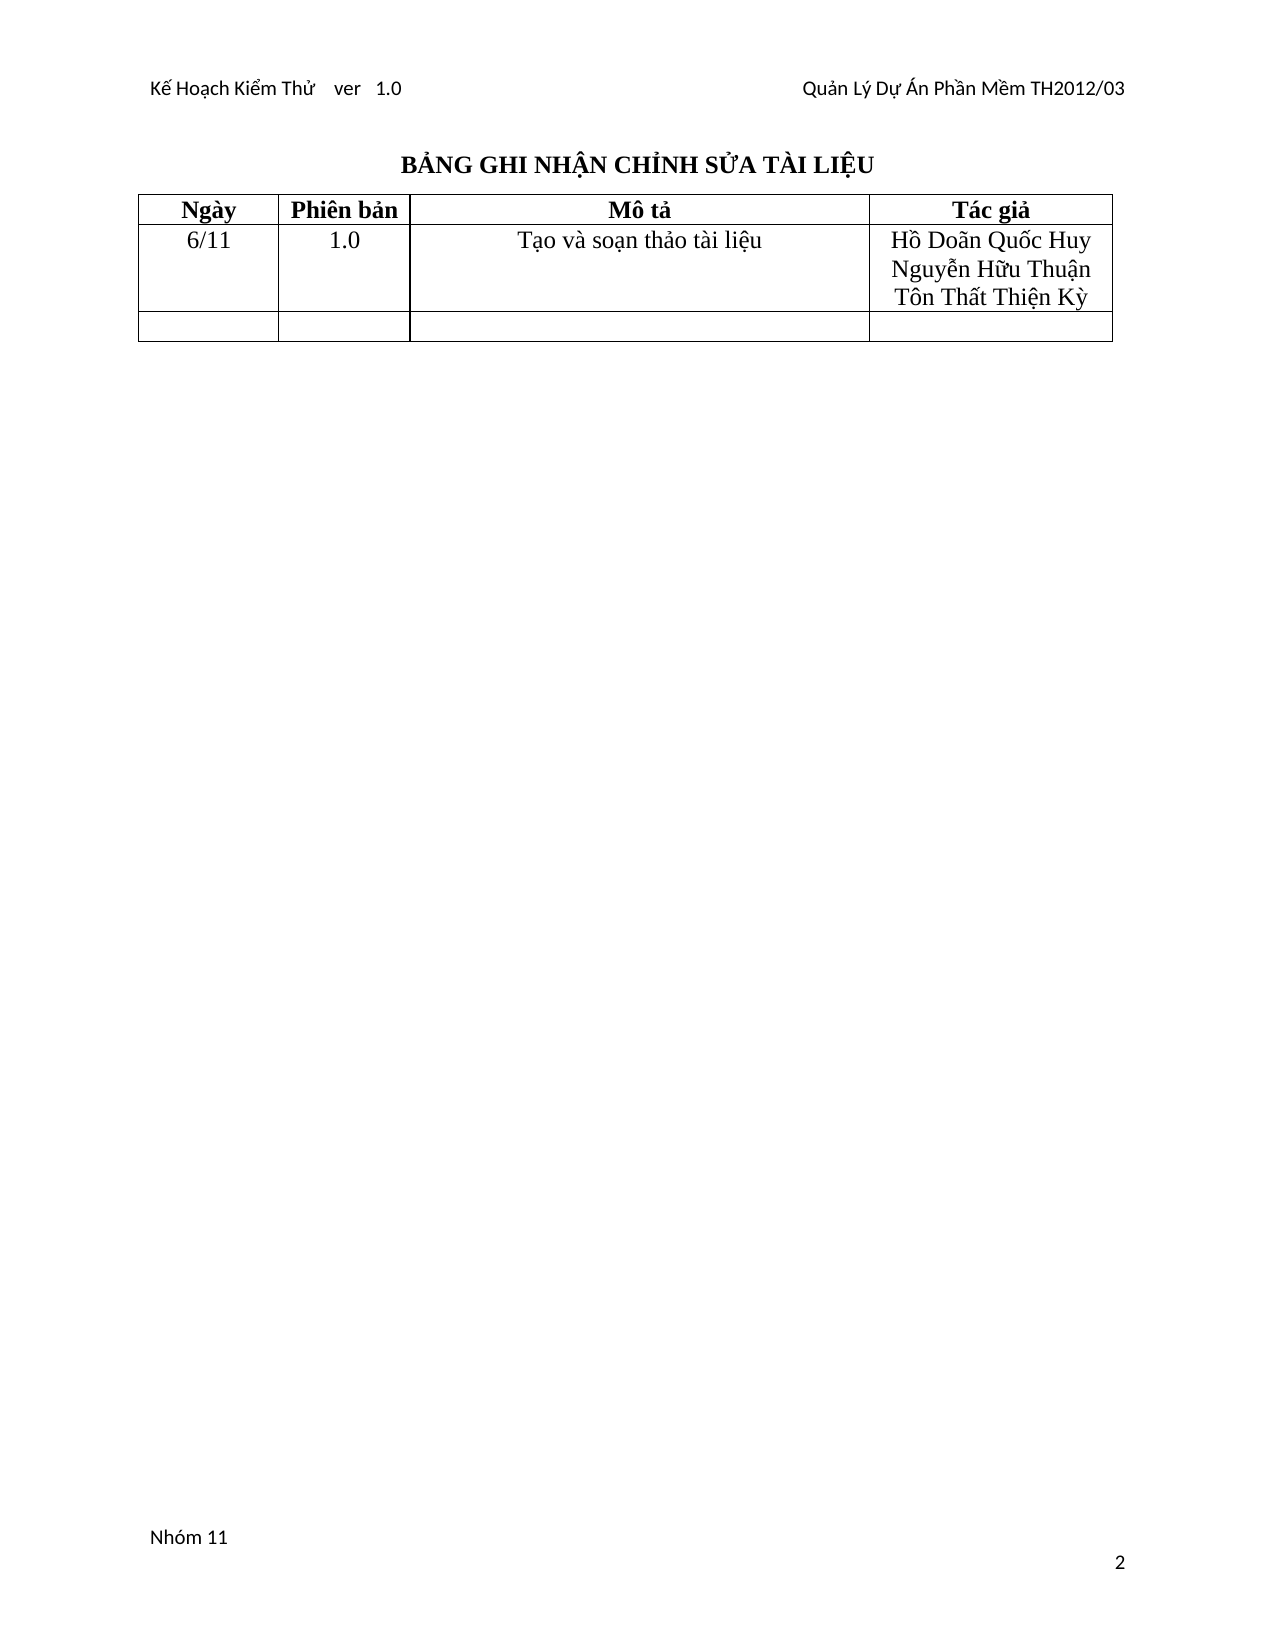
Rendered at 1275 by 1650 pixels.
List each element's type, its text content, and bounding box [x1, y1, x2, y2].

table_cell [279, 312, 409, 341]
table_header Phiên bản [279, 195, 409, 224]
table_cell 1.0 [279, 225, 409, 311]
table_header Ngày [139, 195, 278, 224]
table_cell [139, 312, 278, 341]
table_cell Tạo và soạn thảo tài liệu [411, 225, 869, 311]
table_cell Hồ Doãn Quốc Huy Nguyễn Hữu Thuận Tôn Thất Thiện Kỳ [870, 225, 1112, 311]
table_header Mô tả [411, 195, 869, 224]
text BẢNG GHI NHẬN CHỈNH SỬA TÀI LIỆU [150, 150, 1125, 179]
table_cell 6/11 [139, 225, 278, 311]
table_header Tác giả [870, 195, 1112, 224]
table_cell [411, 312, 869, 341]
table_cell [870, 312, 1112, 341]
